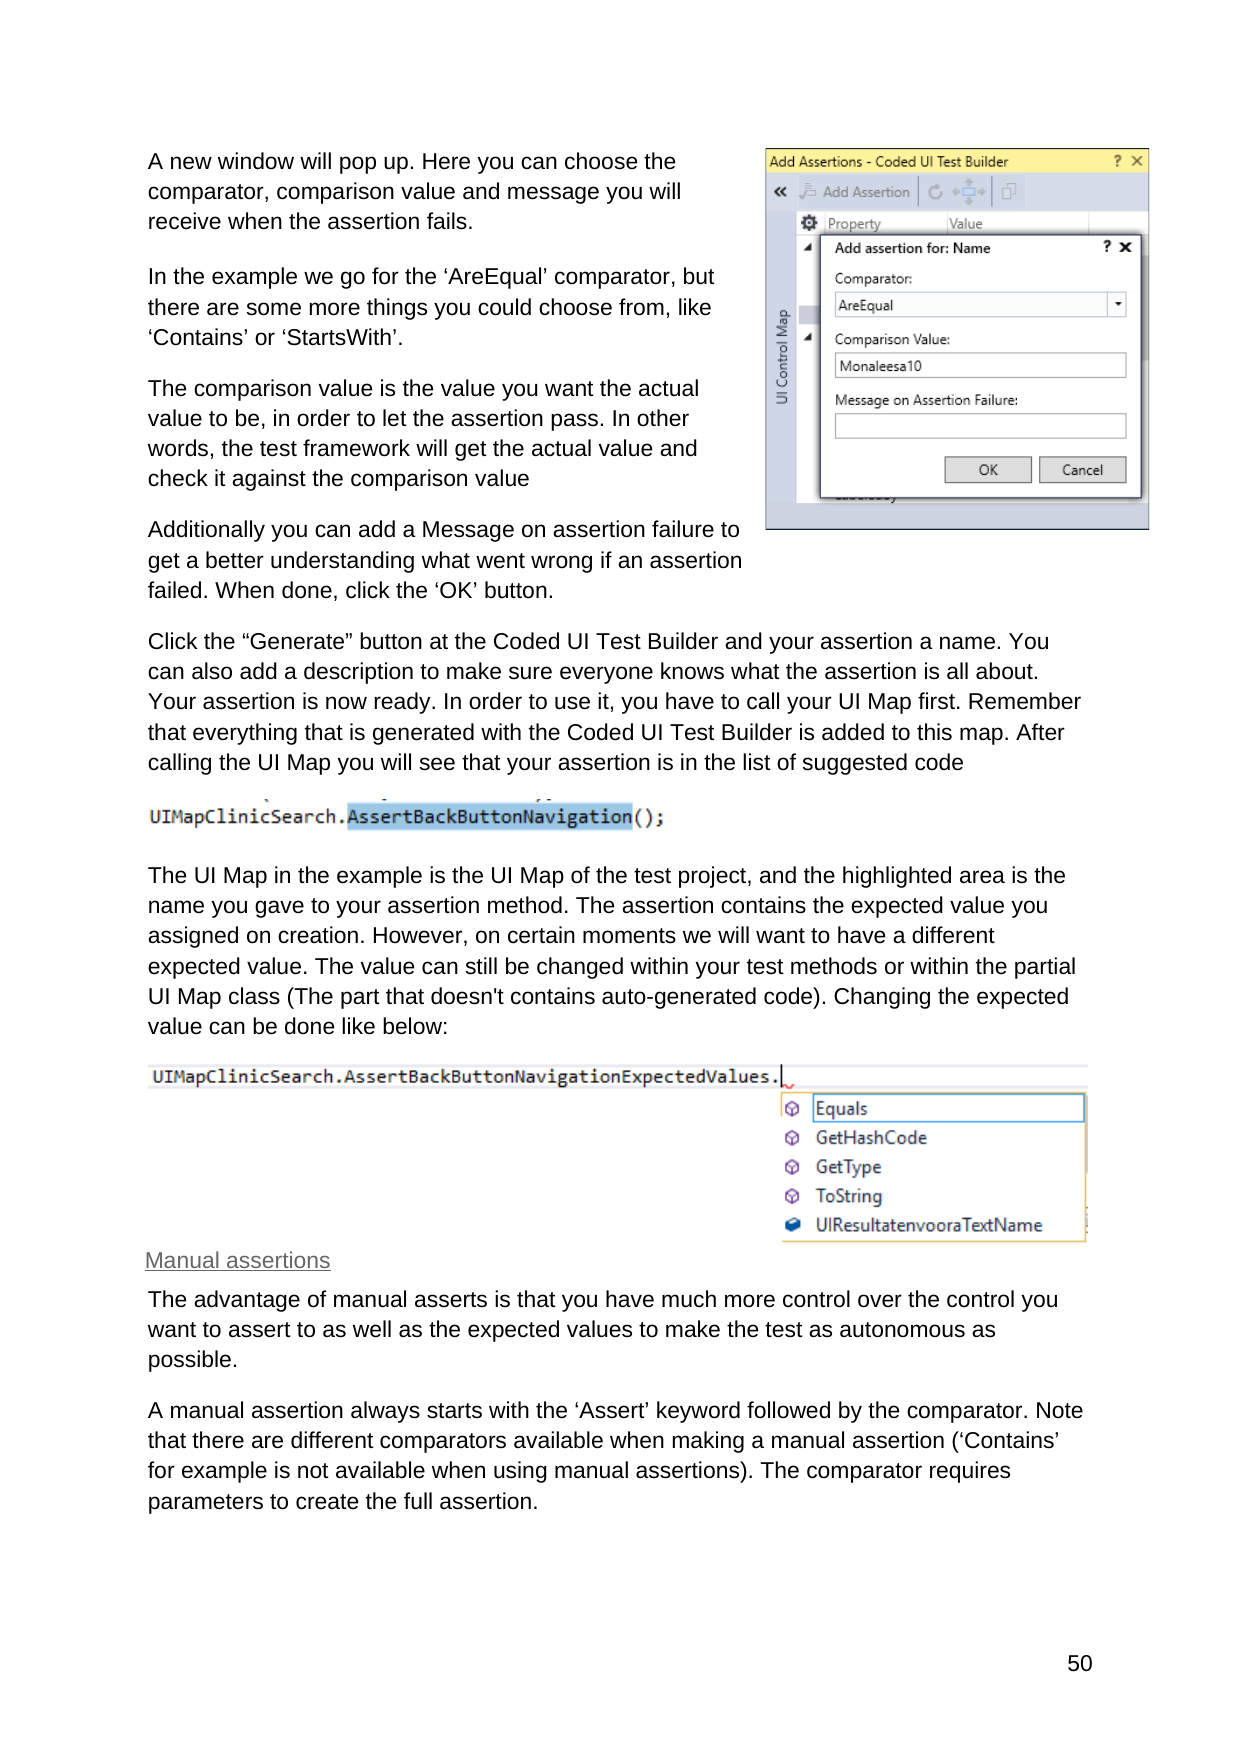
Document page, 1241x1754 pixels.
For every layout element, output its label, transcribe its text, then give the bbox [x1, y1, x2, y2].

picture [147, 799, 668, 838]
text In the example we go for the ‘AreEqual’ comparator, but there are some more things you could choose from, like ‘Contains’ or ‘StartsWith’. [148, 263, 765, 350]
text A new window will pop up. Here you can choose the comparator, comparison value and message you will receive when the assertion fails. [148, 148, 765, 234]
text The advantage of manual asserts is that you have much more control over the control you want to assert to as well as the expected values to make the test as autonomous as possible. [148, 1286, 1092, 1372]
text A manual assertion always starts with the ‘Assert’ keyword followed by the comparator. Note that there are different comparators available when making a manual assertion (‘Contains’ for example is not available when using manual assertions). The comparator requires parameters to create the full assertion. [148, 1397, 1092, 1514]
picture [765, 148, 1150, 530]
text Additionally you can add a Message on assertion failure to get a better understanding what went wrong if an assertion failed. When done, click the ‘OK’ button. [148, 516, 1092, 603]
text The comparison value is the value you want the actual value to be, in order to let the assertion pass. In other words, the test framework will get the actual value and check it against the comparison value [148, 375, 765, 492]
text Your assertion is now ready. In order to use it, you have to call your UI Map first. Remember that everything that is generated with the Coded UI Test Builder is added to this map. After calling the UI Map you will see that your assertion is in the list of suggested code [148, 688, 1092, 775]
text The UI Map in the example is the UI Map of the test project, and the highlighted area is the name you gave to your assertion method. The assertion contains the expected value you assigned on creation. However, on certain moments we will want to have a different expected value. The value can still be changed within your test methods or within the partial UI Map class (The part that doesn't contains auto-generated code). Changing the expected value can be done like below: [148, 862, 1092, 1039]
text Click the “Generate” button at the Coded UI Test Builder and your assertion a name. You can also add a description to make sure everyone knows what the assertion is all about. [148, 628, 1092, 684]
picture [147, 1064, 1088, 1244]
subtitle Manual assertions [144, 1247, 1092, 1273]
